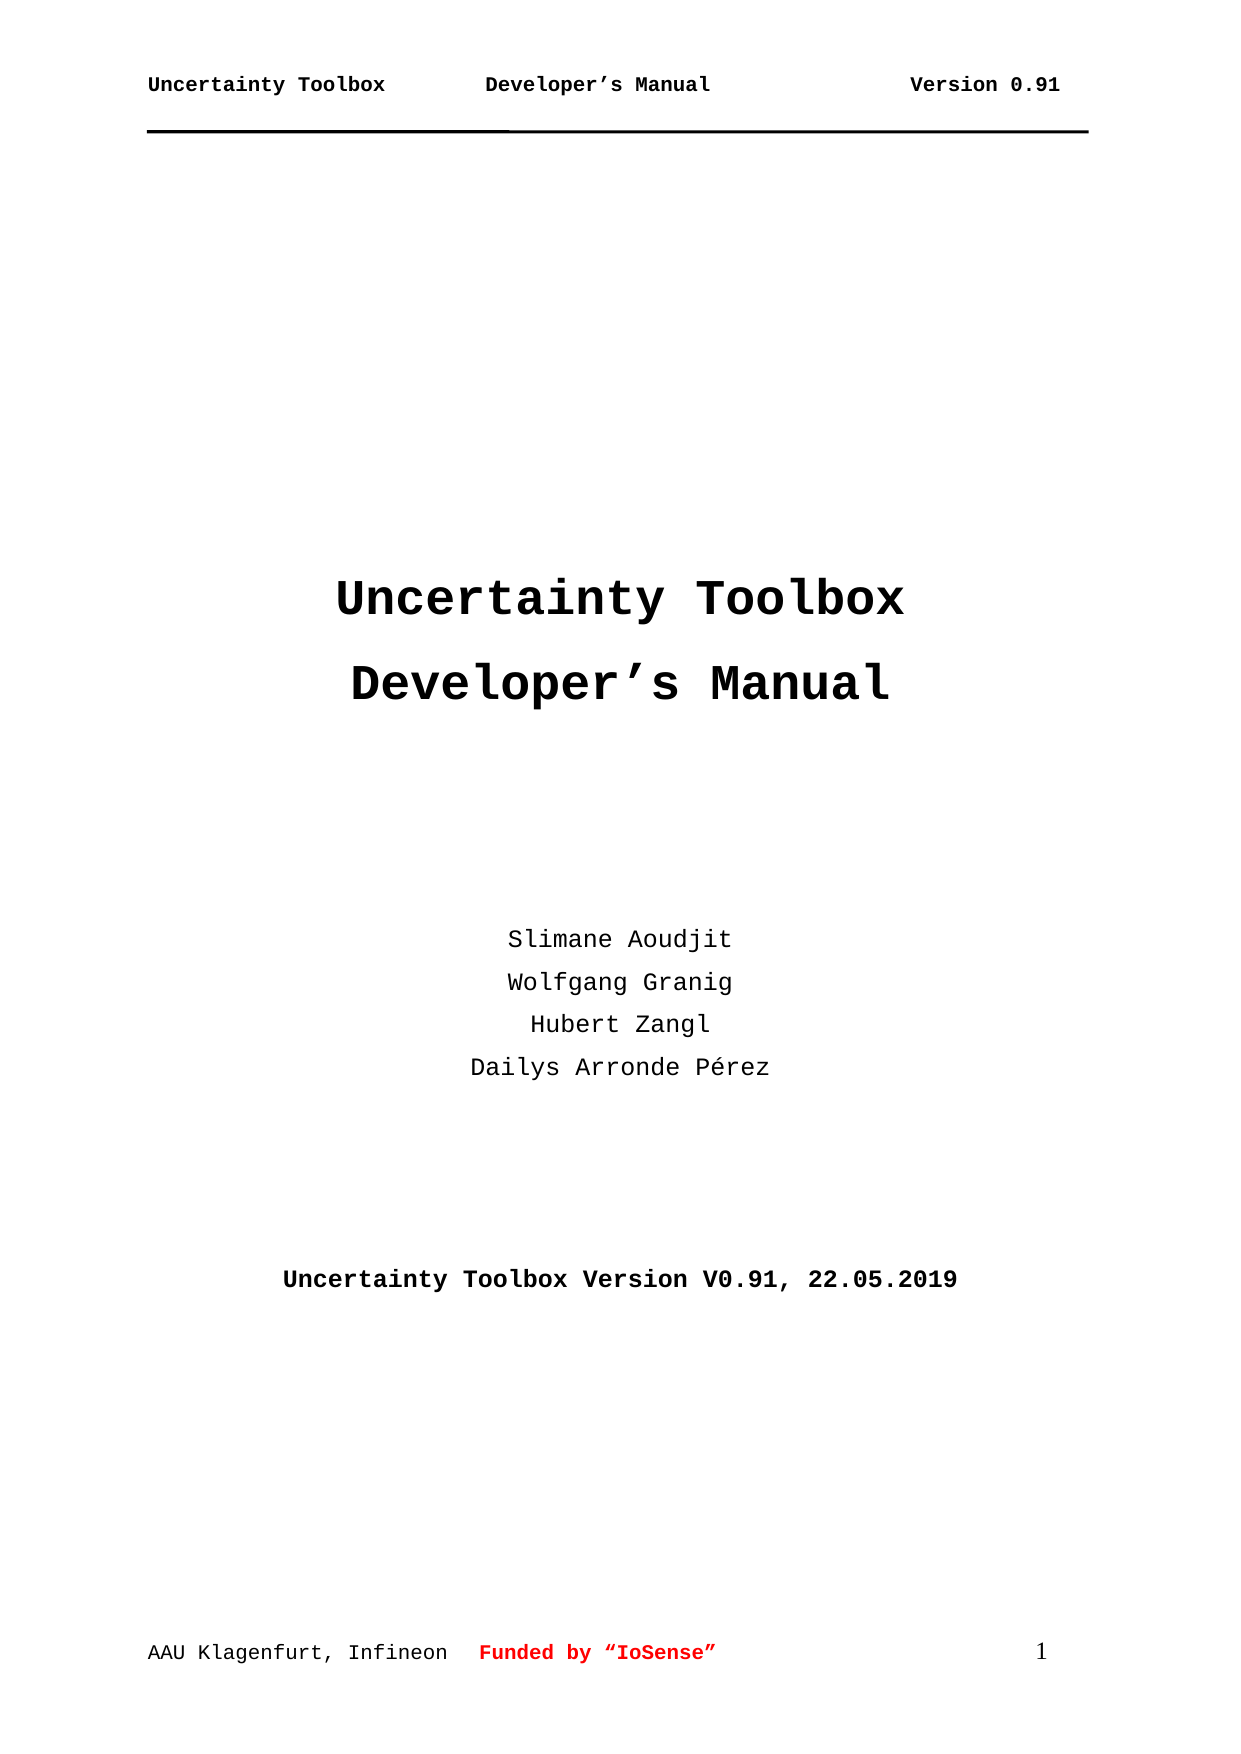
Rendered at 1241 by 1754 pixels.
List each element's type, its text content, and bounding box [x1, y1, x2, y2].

text Wolfgang Granig [148, 969, 1092, 998]
text Hubert Zangl [148, 1012, 1092, 1040]
text Uncertainty Toolbox [148, 573, 1092, 629]
text Developer’s Manual [148, 658, 1092, 714]
text Slimane Aoudjit [148, 927, 1092, 955]
text Uncertainty Toolbox Version V0.91, 22.05.2019 [148, 1267, 1092, 1295]
text Dailys Arronde Pérez [148, 1054, 1092, 1083]
